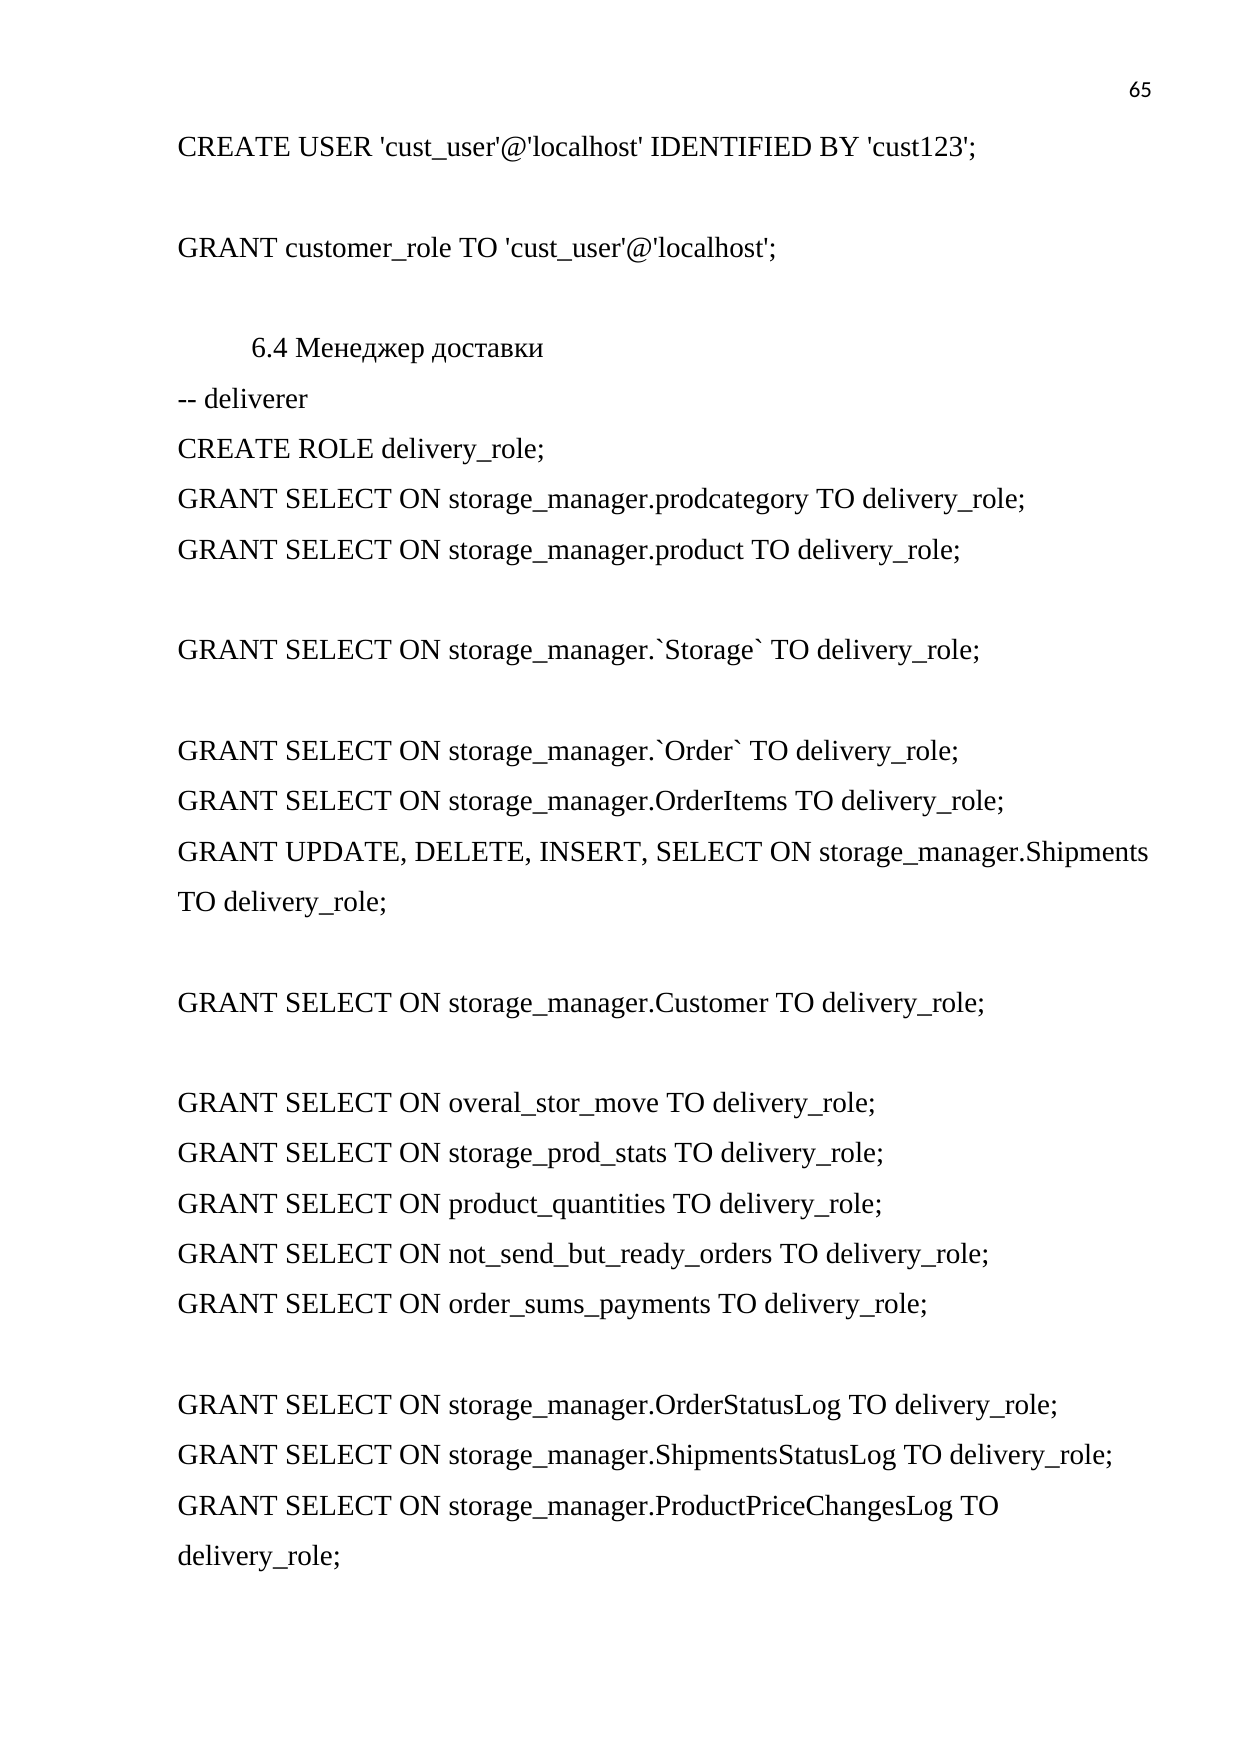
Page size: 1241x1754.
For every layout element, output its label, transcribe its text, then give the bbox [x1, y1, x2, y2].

text GRANT SELECT ON storage_manager.ProductPriceChangesLog TO delivery_role; [177, 1488, 1152, 1572]
text GRANT SELECT ON storage_manager.`Order` TO delivery_role; [177, 733, 1152, 767]
text GRANT SELECT ON overal_stor_move TO delivery_role; [177, 1085, 1152, 1119]
text GRANT SELECT ON storage_manager.OrderItems TO delivery_role; [177, 783, 1152, 817]
text GRANT customer_role TO 'cust_user'@'localhost'; [177, 230, 1152, 263]
text GRANT SELECT ON storage_manager.OrderStatusLog TO delivery_role; [177, 1387, 1152, 1421]
text GRANT SELECT ON storage_manager.product TO delivery_role; [177, 532, 1152, 565]
text -- deliverer [177, 381, 1152, 414]
text GRANT SELECT ON order_sums_payments TO delivery_role; [177, 1287, 1152, 1320]
text GRANT SELECT ON not_send_but_ready_orders TO delivery_role; [177, 1236, 1152, 1270]
text GRANT SELECT ON storage_manager.Customer TO delivery_role; [177, 985, 1152, 1018]
text CREATE ROLE delivery_role; [177, 431, 1152, 465]
text GRANT SELECT ON storage_manager.`Storage` TO delivery_role; [177, 632, 1152, 666]
text 6.4 Менеджер доставки [177, 331, 1152, 364]
text GRANT SELECT ON storage_prod_stats TO delivery_role; [177, 1136, 1152, 1169]
text GRANT SELECT ON storage_manager.ShipmentsStatusLog TO delivery_role; [177, 1437, 1152, 1471]
text GRANT UPDATE, DELETE, INSERT, SELECT ON storage_manager.Shipments TO delivery_role; [177, 834, 1152, 918]
text CREATE USER 'cust_user'@'localhost' IDENTIFIED BY 'cust123'; [177, 129, 1152, 163]
text GRANT SELECT ON product_quantities TO delivery_role; [177, 1186, 1152, 1219]
text GRANT SELECT ON storage_manager.prodcategory TO delivery_role; [177, 482, 1152, 515]
